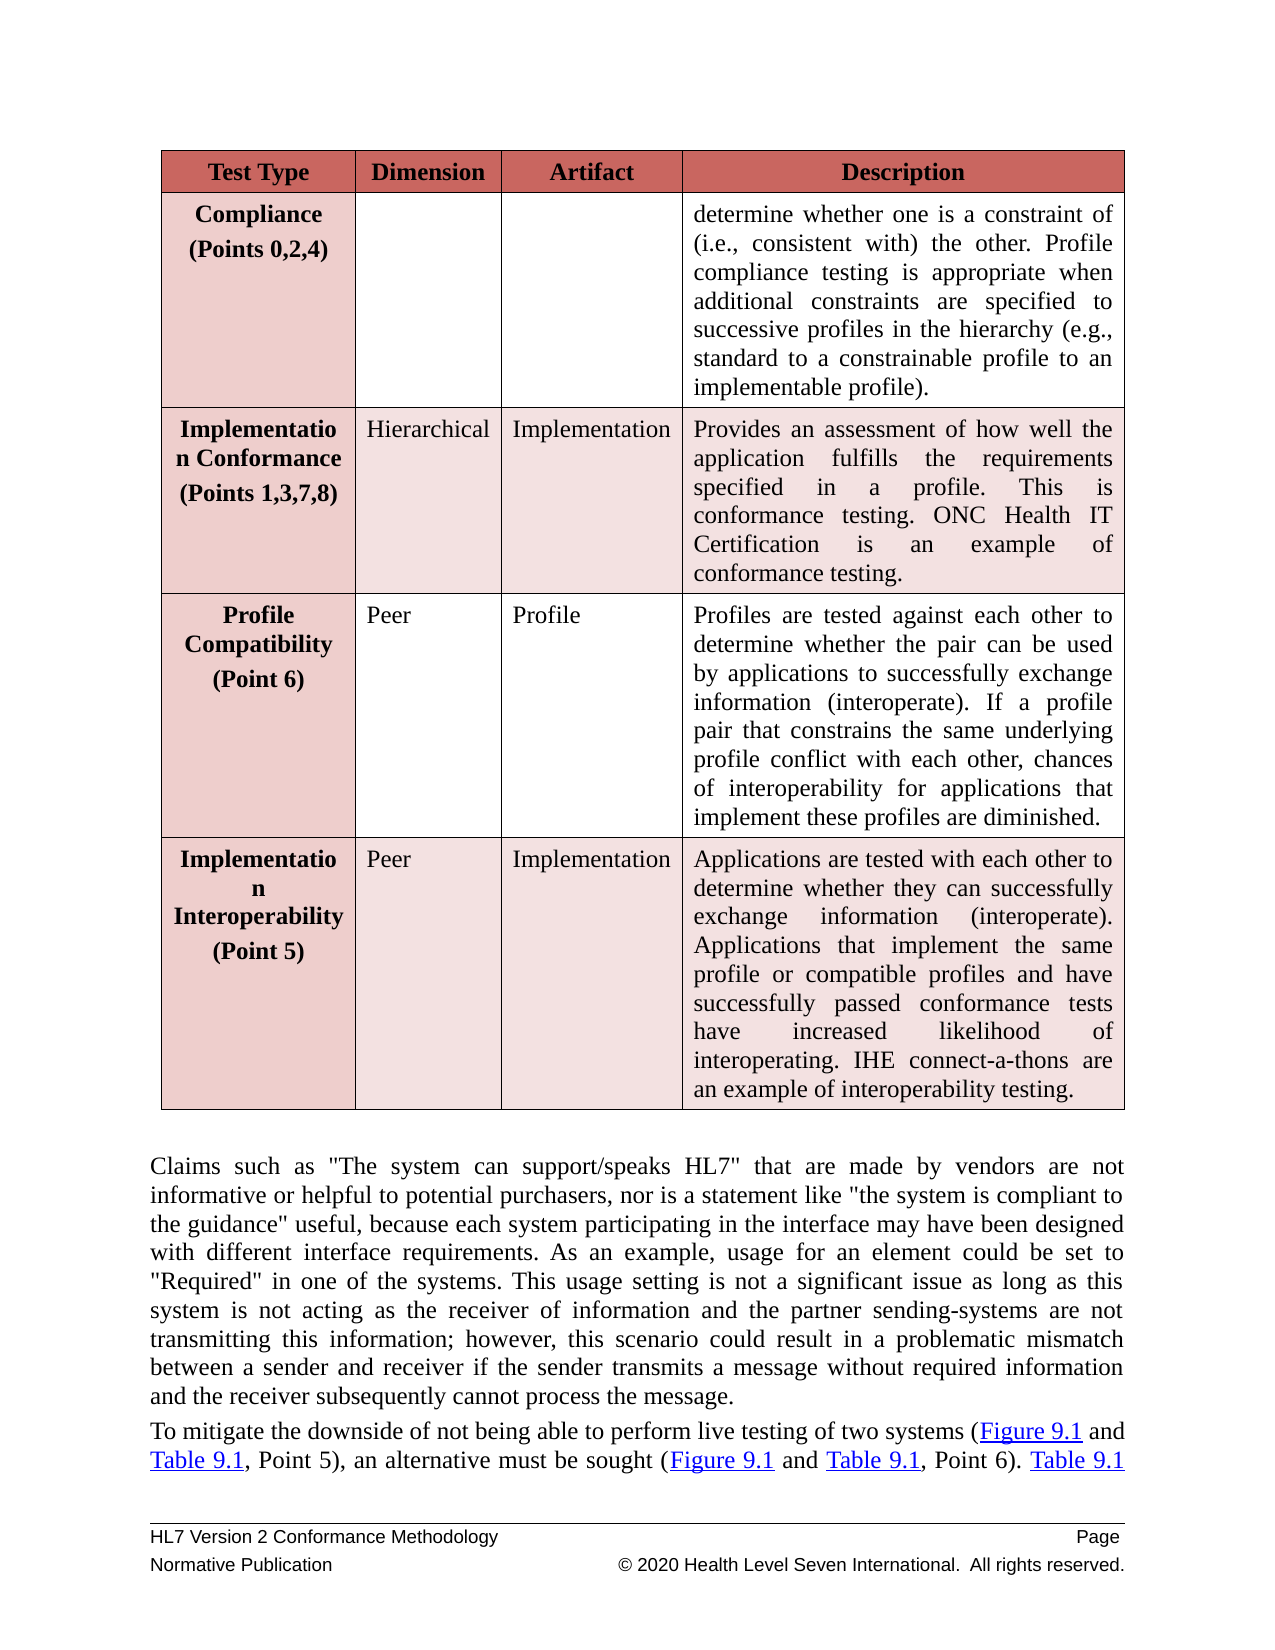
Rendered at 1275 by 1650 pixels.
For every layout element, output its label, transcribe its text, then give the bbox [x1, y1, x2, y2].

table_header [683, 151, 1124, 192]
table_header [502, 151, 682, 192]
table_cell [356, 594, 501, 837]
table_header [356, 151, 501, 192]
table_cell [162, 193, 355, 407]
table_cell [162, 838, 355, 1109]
text Claims such as "The system can support/speaks HL7" that are made by vendors are not informative or helpful to potential purchasers, nor is a statement like "the system is compliant to the guidance" useful, because each system participating in the interface may have been designed with different interface requirements. As an example, usage for an element could be set to "Required" in one of the systems. This usage setting is not a significant issue as long as this system is not acting as the receiver of information and the partner sending-systems are not transmitting this information; however, this scenario could result in a problematic mismatch between a sender and receiver if the sender transmits a message without required information and the receiver subsequently cannot process the message. [150, 1151, 1125, 1410]
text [150, 1416, 1125, 1474]
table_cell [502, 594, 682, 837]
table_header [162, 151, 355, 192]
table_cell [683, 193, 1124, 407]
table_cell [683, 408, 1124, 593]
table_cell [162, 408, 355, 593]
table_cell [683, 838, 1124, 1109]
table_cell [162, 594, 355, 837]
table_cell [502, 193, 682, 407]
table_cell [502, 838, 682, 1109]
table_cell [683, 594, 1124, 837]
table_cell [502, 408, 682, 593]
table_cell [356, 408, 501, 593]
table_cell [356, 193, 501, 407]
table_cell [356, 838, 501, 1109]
